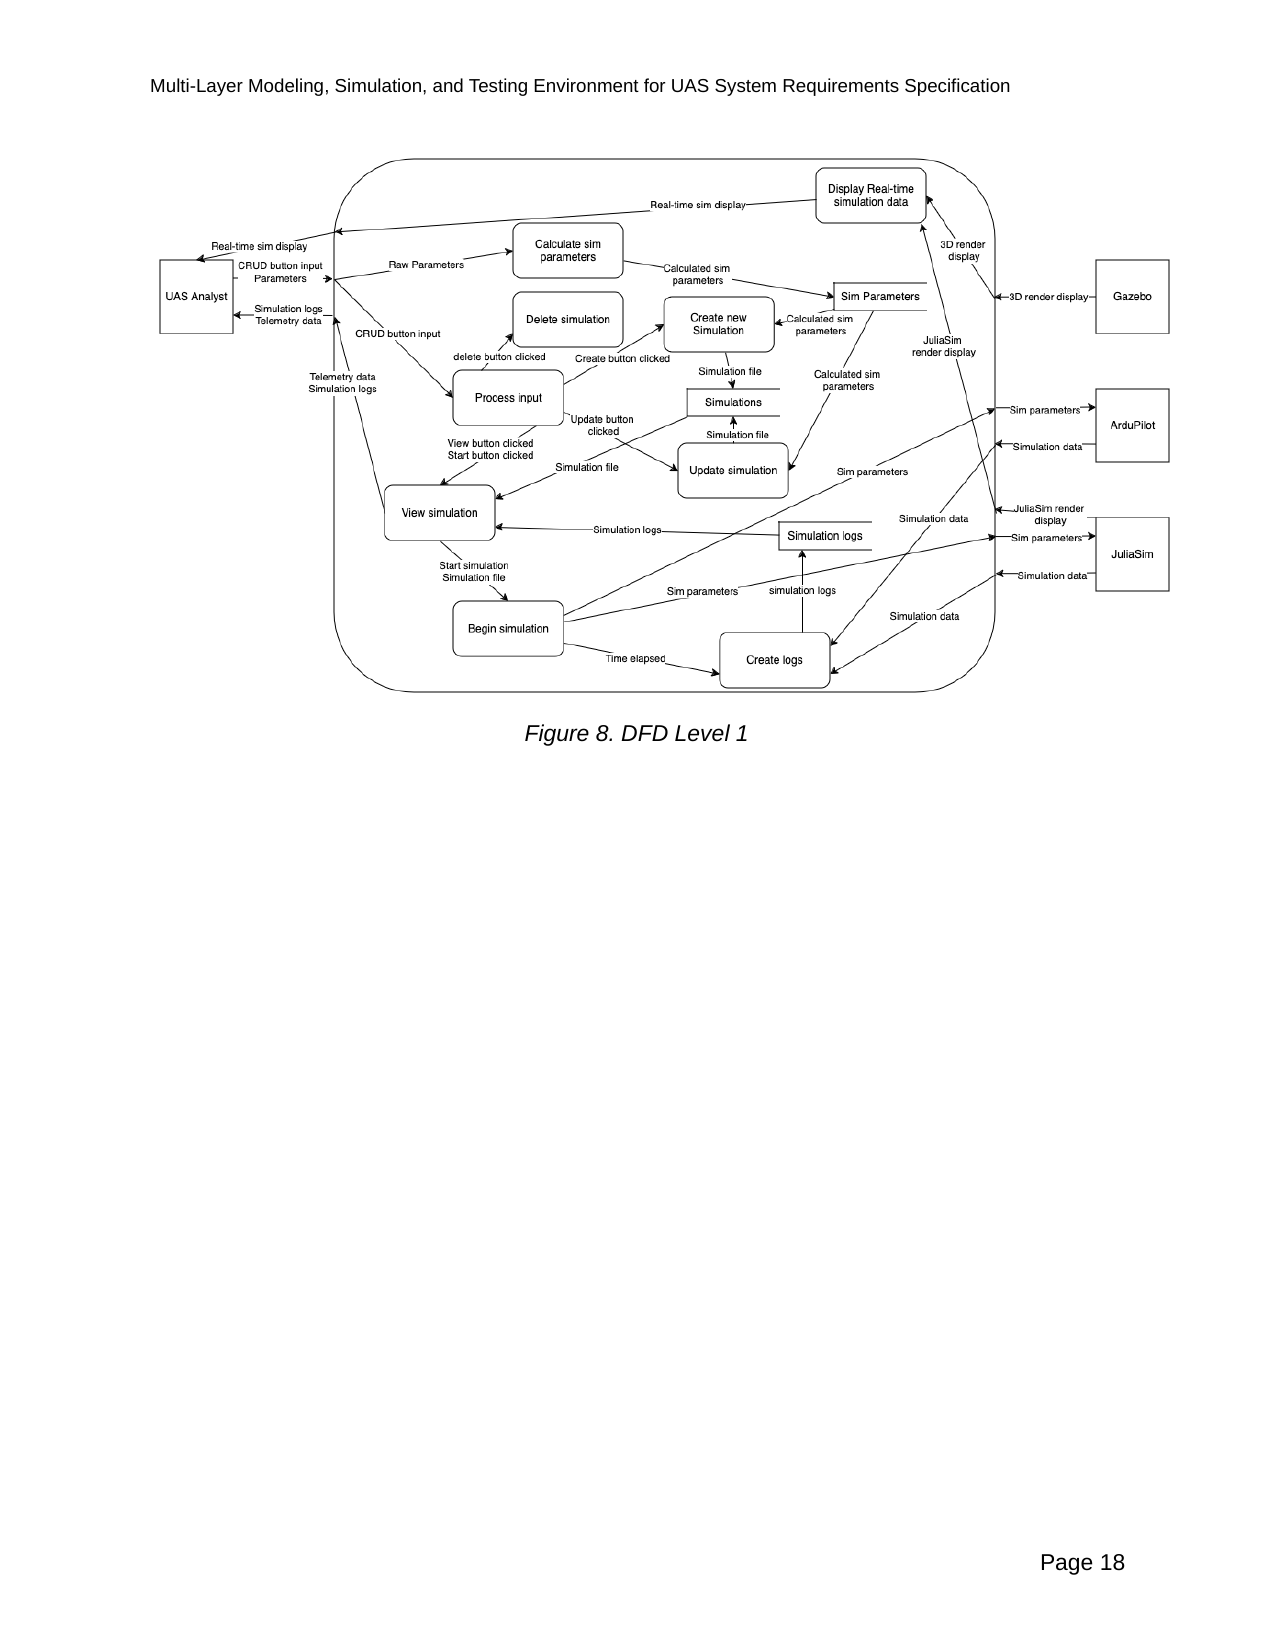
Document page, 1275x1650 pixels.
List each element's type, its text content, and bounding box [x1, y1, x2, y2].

subtitle Figure 8. DFD Level 1 [150, 720, 1125, 746]
picture [150, 150, 1179, 702]
